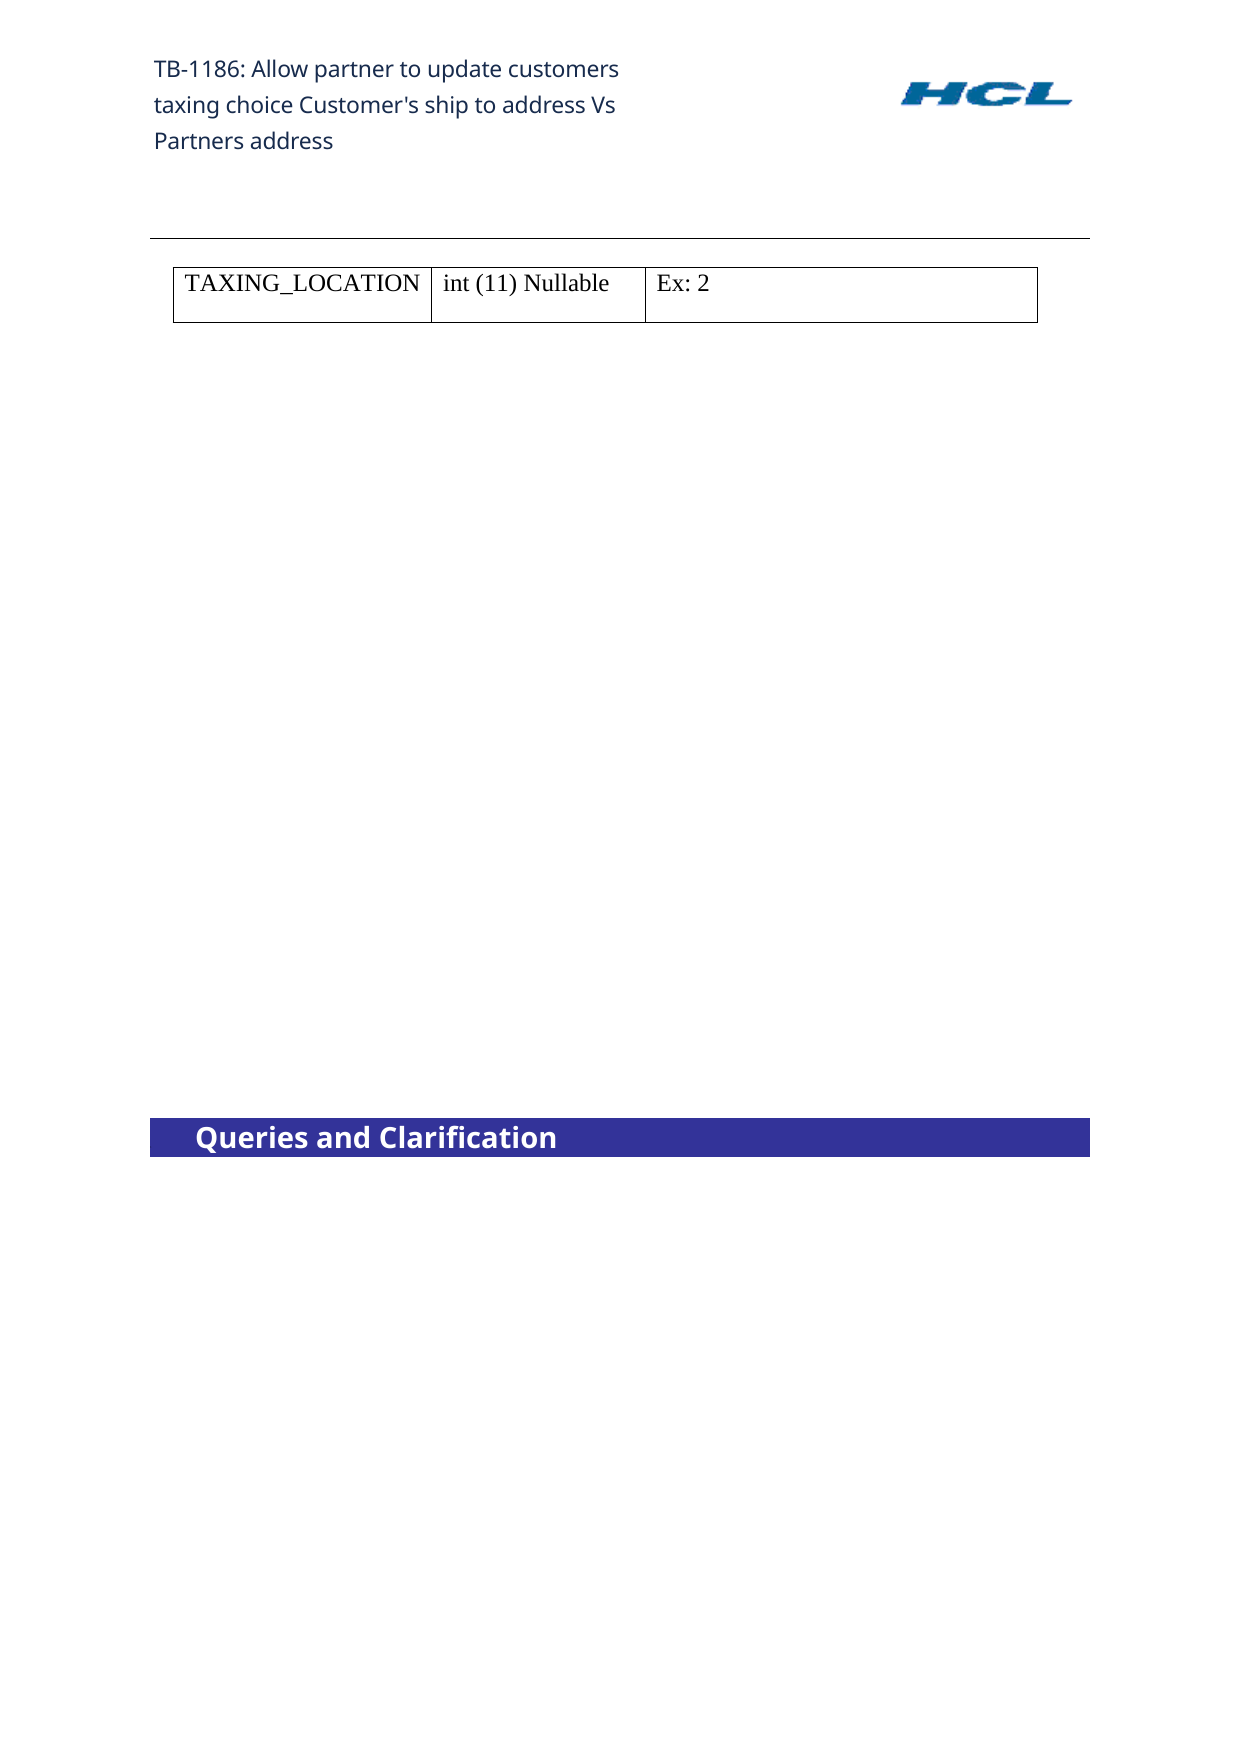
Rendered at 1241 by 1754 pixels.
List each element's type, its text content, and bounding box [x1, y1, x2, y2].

table_cell int (11) Nullable [432, 268, 645, 322]
table_cell Ex: 2 [646, 268, 1037, 322]
picture [869, 72, 1079, 118]
subtitle Queries and Clarification [150, 1118, 1090, 1157]
table_cell TAXING_LOCATION [174, 268, 431, 322]
